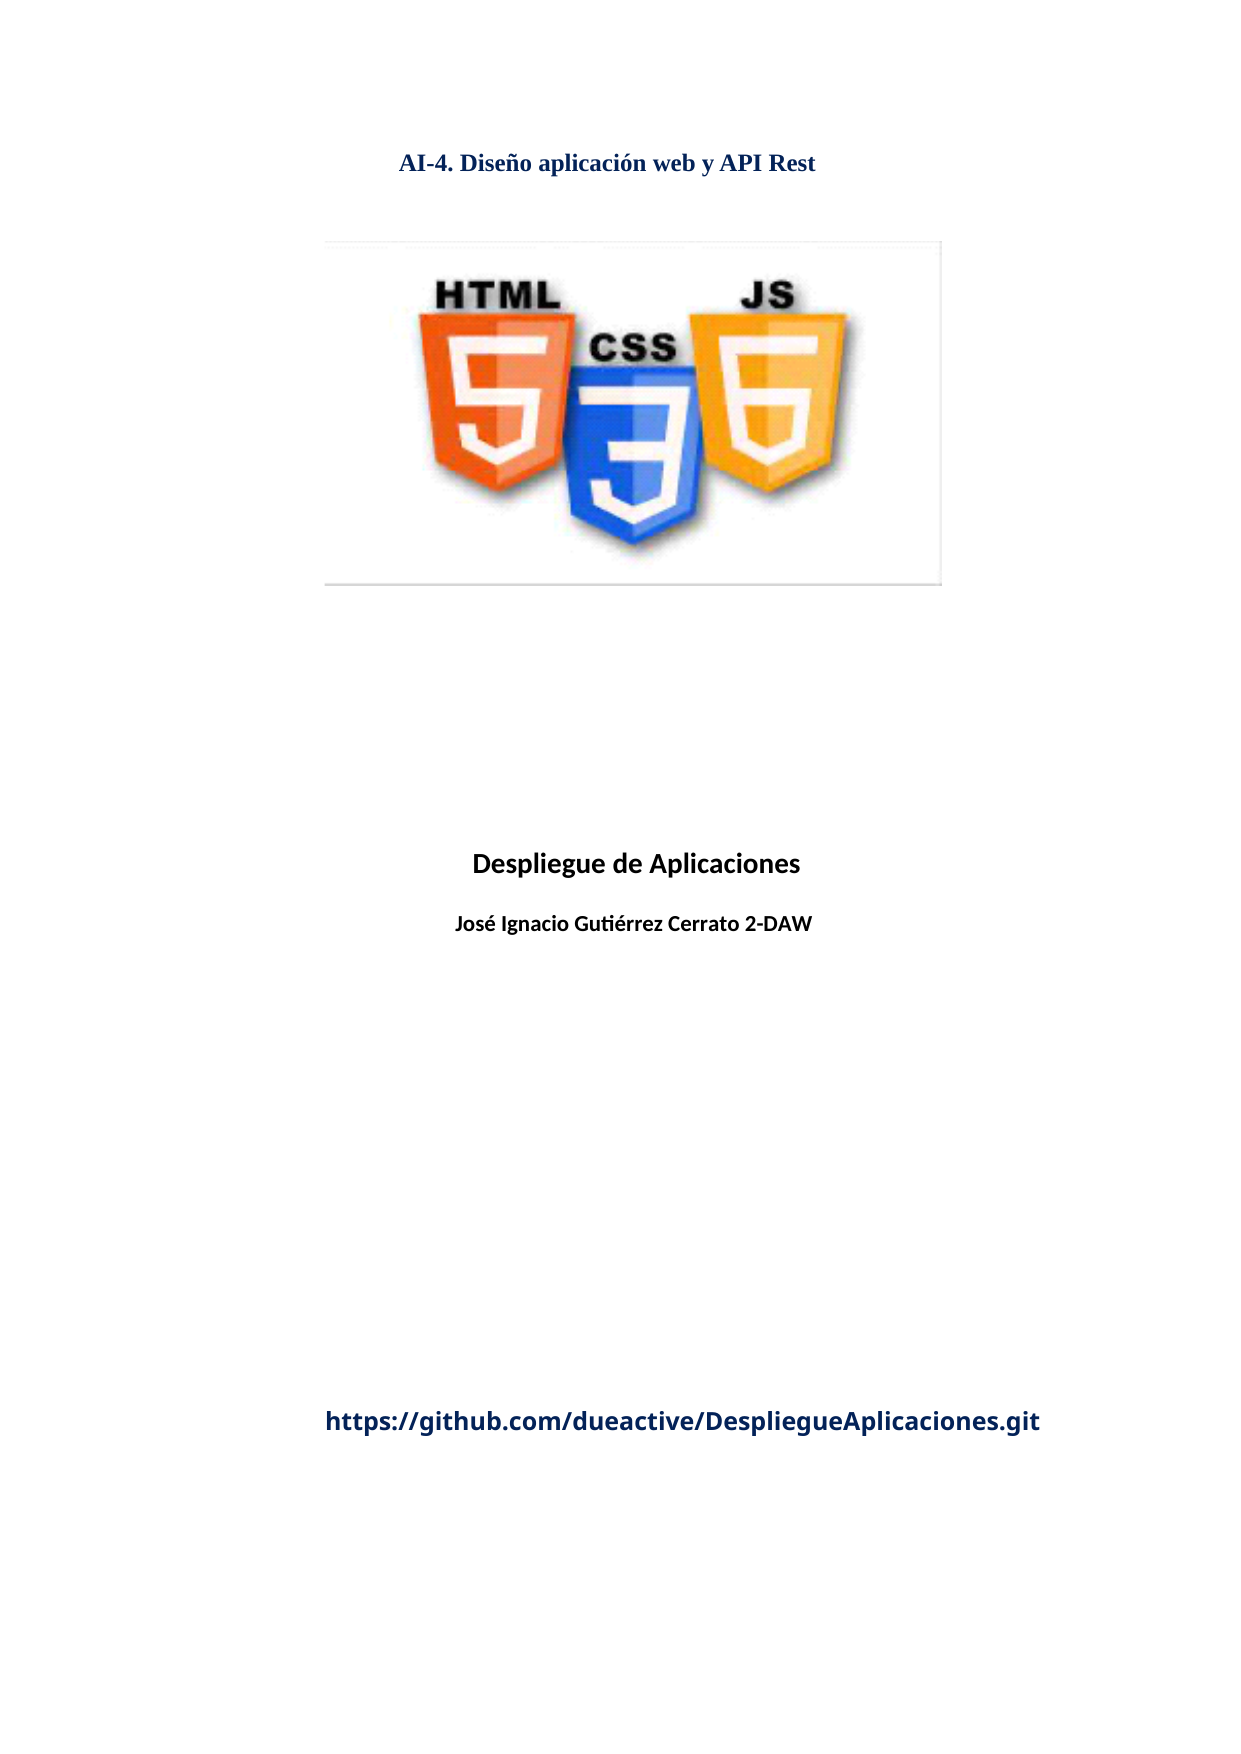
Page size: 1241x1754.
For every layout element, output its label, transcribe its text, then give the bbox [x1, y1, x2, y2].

subtitle AI-4. Diseño aplicación web y API Rest [325, 148, 1063, 176]
picture [324, 241, 942, 586]
text José Ignacio Gutiérrez Cerrato 2-DAW [398, 909, 1063, 938]
text https://github.com/dueactive/DespliegueAplicaciones.git [177, 1403, 1063, 1437]
text Despliegue de Aplicaciones [398, 845, 1063, 880]
